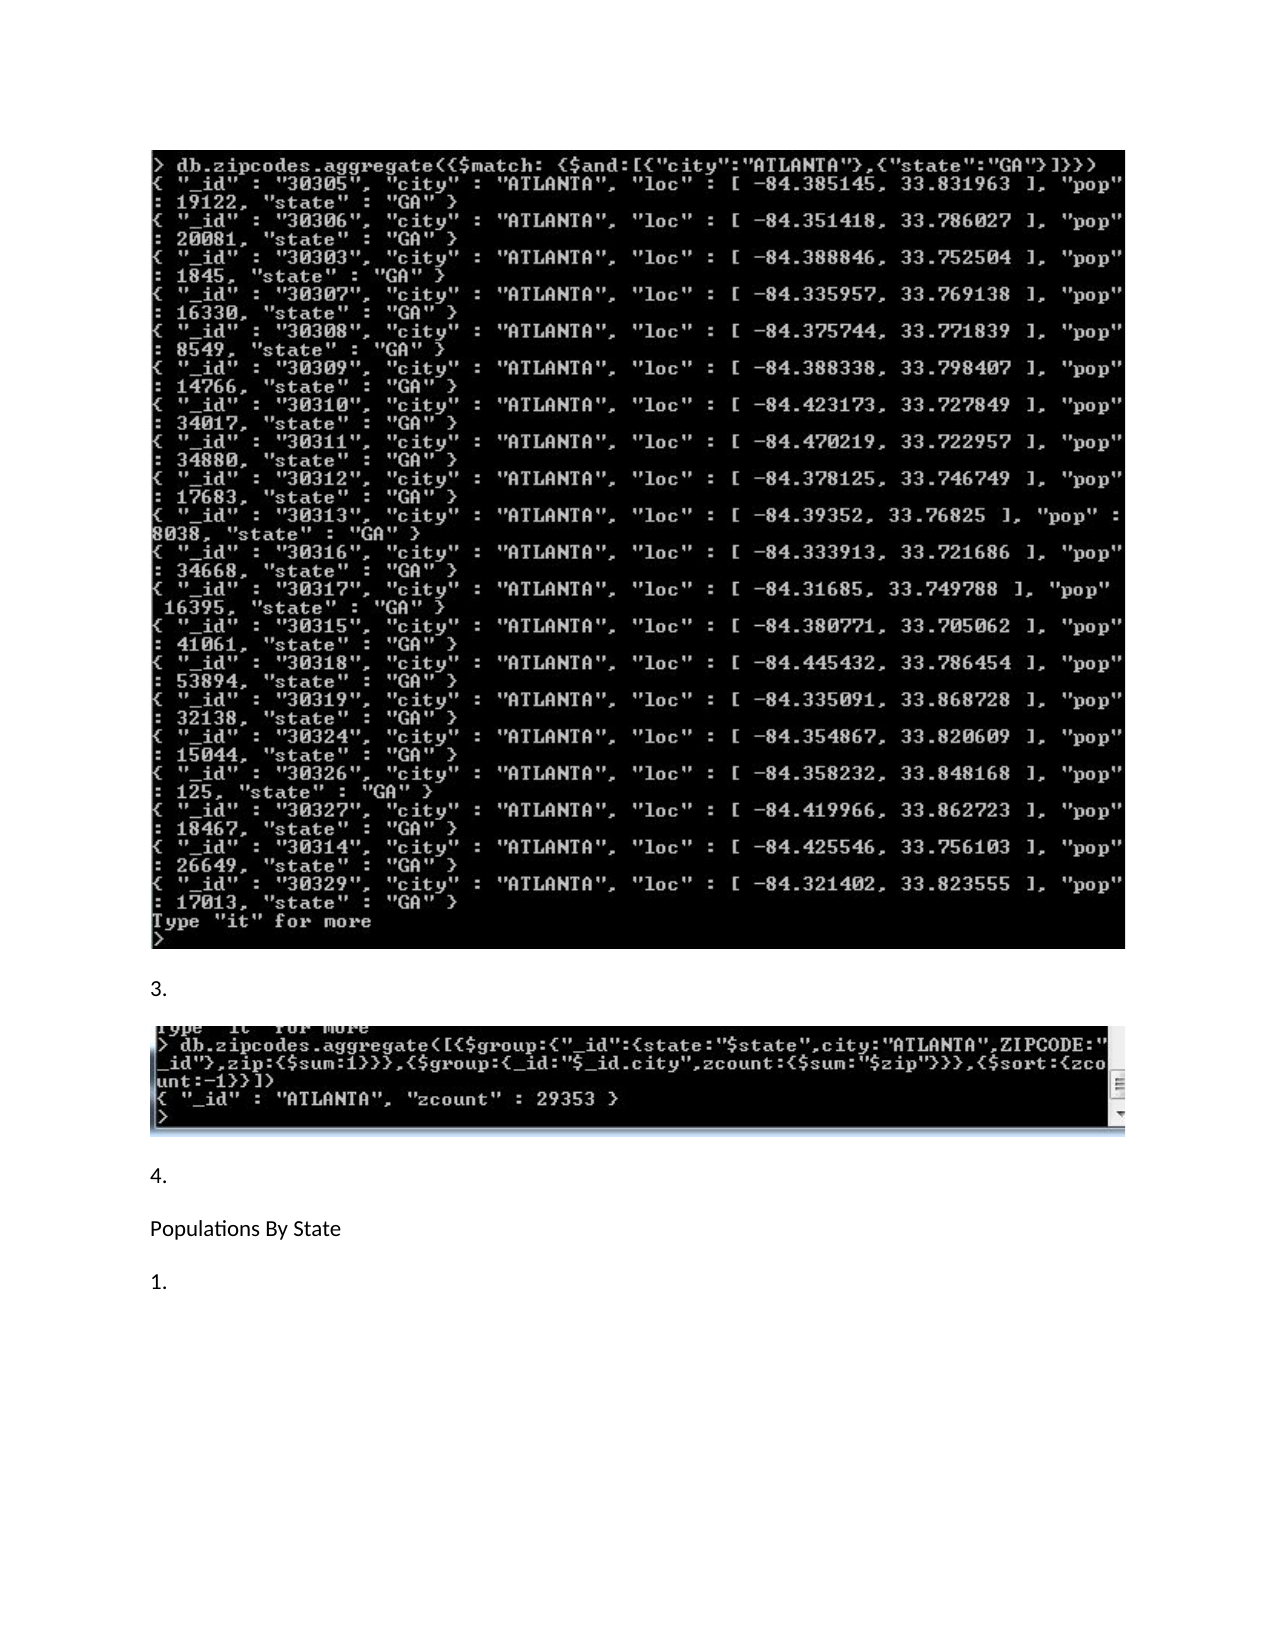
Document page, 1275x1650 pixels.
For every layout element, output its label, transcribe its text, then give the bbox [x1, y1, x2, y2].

text 1. [150, 1267, 1125, 1295]
picture [150, 1026, 1125, 1137]
text 3. [150, 974, 1125, 1002]
text Populations By State [150, 1214, 1125, 1242]
text 4. [150, 1161, 1125, 1189]
picture [150, 150, 1125, 949]
